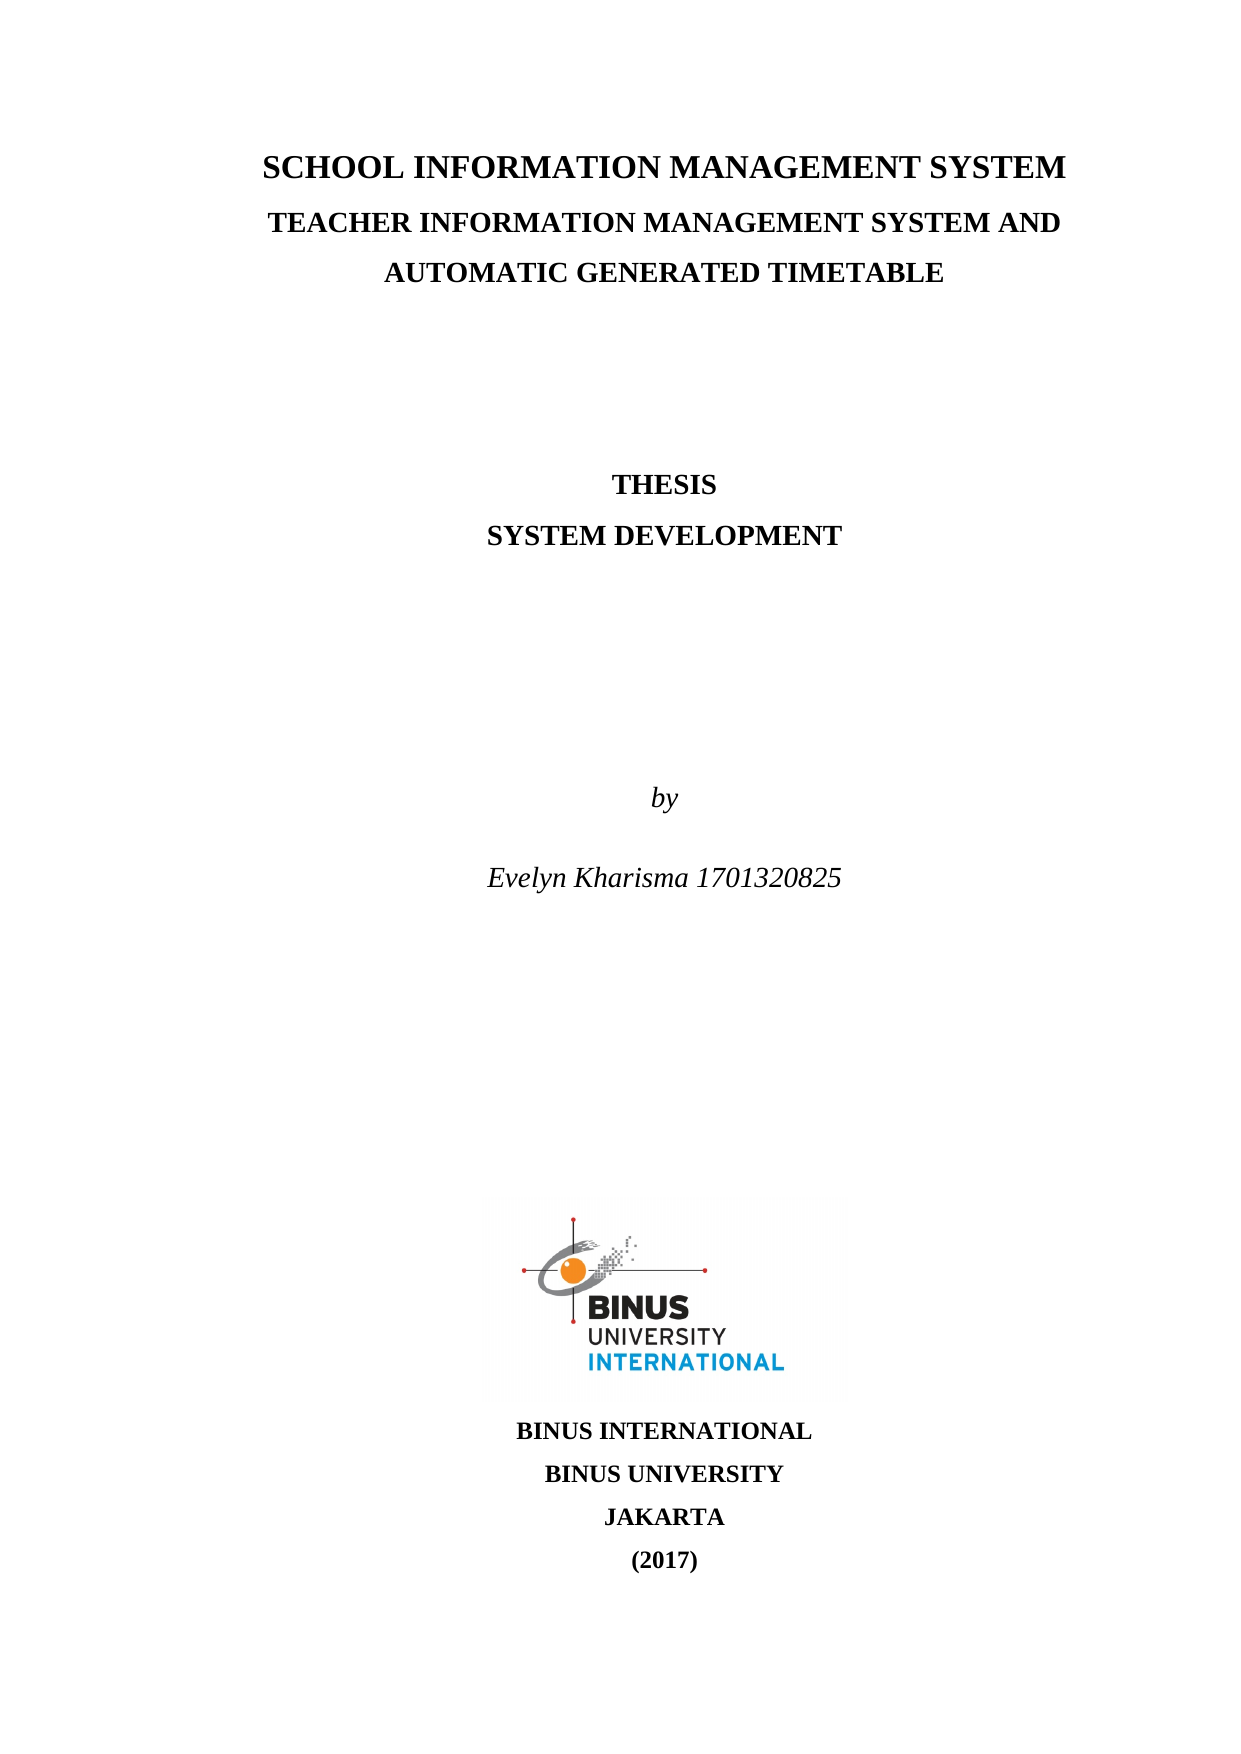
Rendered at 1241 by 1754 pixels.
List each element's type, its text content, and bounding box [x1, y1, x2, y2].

text by [236, 780, 1092, 813]
text SCHOOL INFORMATION MANAGEMENT SYSTEM [236, 148, 1092, 186]
text TEACHER INFORMATION MANAGEMENT SYSTEM AND AUTOMATIC GENERATED TIMETABLE [236, 205, 1092, 289]
text BINUS INTERNATIONAL [236, 1416, 1092, 1445]
text SYSTEM DEVELOPMENT [236, 518, 1092, 551]
text Evelyn Kharisma 1701320825 [236, 860, 1092, 894]
text (2017) [236, 1546, 1092, 1574]
text THESIS [236, 467, 1092, 501]
picture [481, 1197, 848, 1402]
